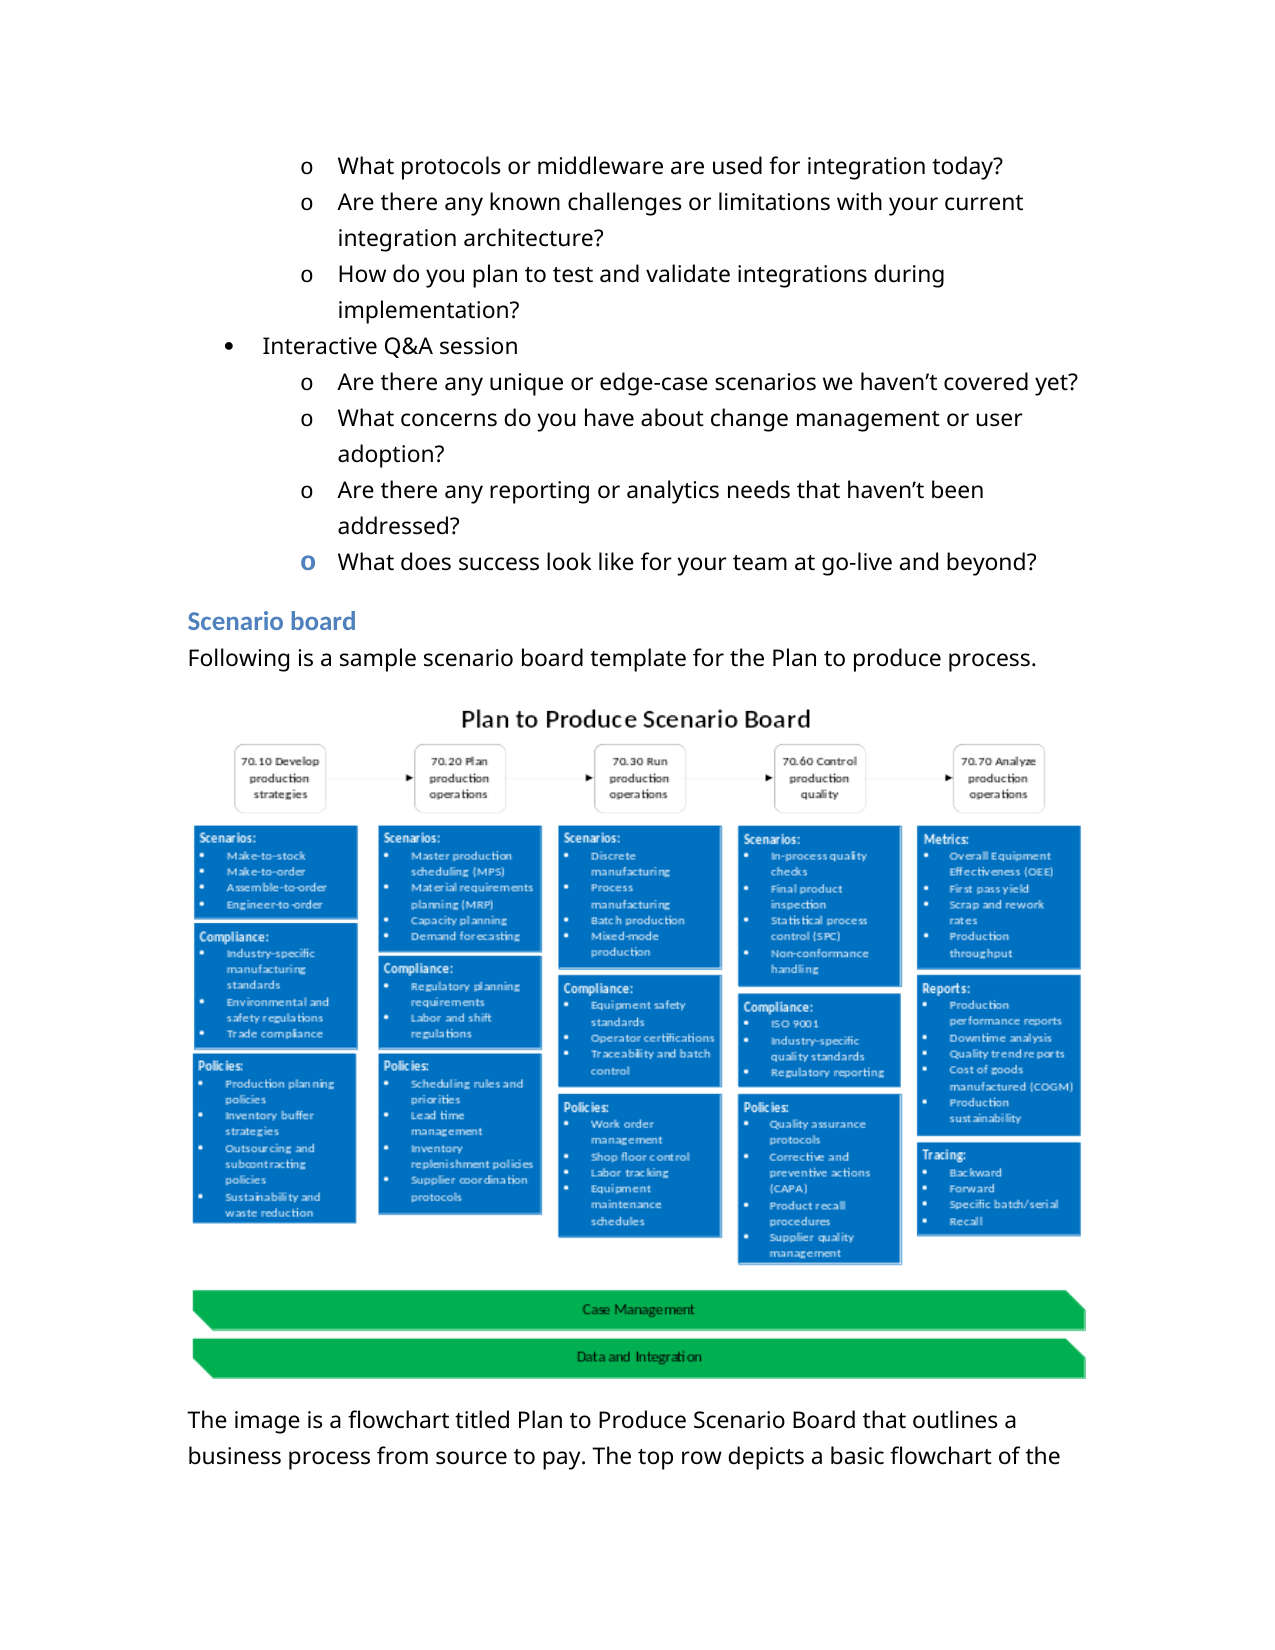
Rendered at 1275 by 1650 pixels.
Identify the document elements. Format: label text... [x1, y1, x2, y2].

text Following is a sample scenario board template for the Plan to produce process. [187, 642, 1087, 673]
list Are there any known challenges or limitations with your current integration architecture? [300, 186, 1087, 253]
list Are there any unique or edge-case scenarios we haven’t covered yet? [300, 366, 1087, 397]
list Interactive Q&A session [225, 330, 1087, 361]
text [187, 1404, 1087, 1471]
list What does success look like for your team at go-live and beyond? [300, 546, 1087, 578]
list What protocols or middleware are used for integration today? [300, 150, 1087, 181]
list Are there any reporting or analytics needs that haven’t been addressed? [300, 474, 1087, 541]
subtitle Scenario board [187, 604, 1087, 637]
list How do you plan to test and validate integrations during implementation? [300, 258, 1087, 325]
list What concerns do you have about change management or user adoption? [300, 402, 1087, 469]
